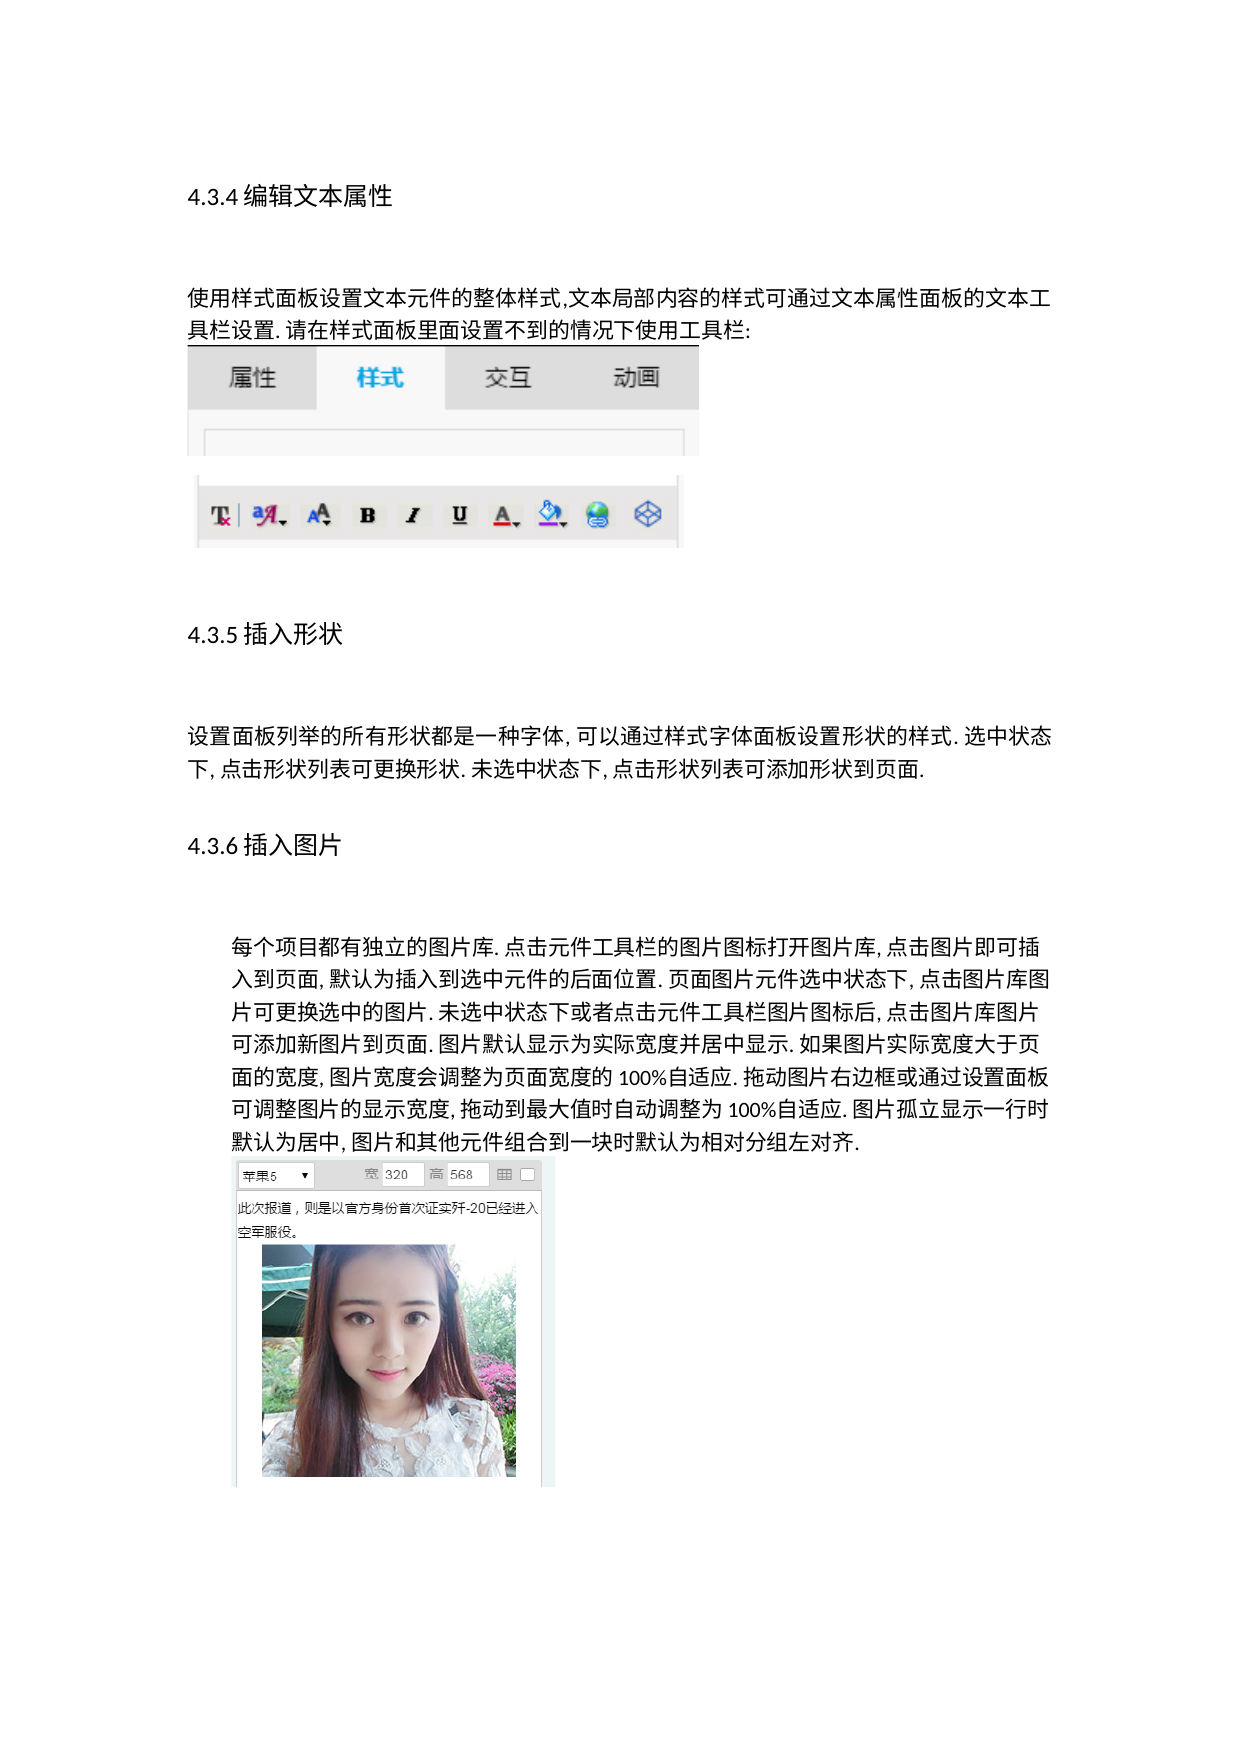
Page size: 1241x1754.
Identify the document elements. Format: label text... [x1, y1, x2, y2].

picture [231, 1156, 556, 1487]
subtitle 4.3.4编辑文本属性 [187, 162, 1053, 227]
picture [187, 345, 699, 456]
picture [193, 475, 684, 548]
subtitle 4.3.6插入图片 [187, 811, 1053, 876]
text 设置面板列举的所有形状都是一种字体, 可以通过样式字体面板设置形状的样式. 选中状态下, 点击形状列表可更换形状. 未选中状态下, 点击形状列表可添加形状到页面. [187, 719, 1053, 784]
subtitle 4.3.5插入形状 [187, 600, 1053, 665]
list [231, 929, 1053, 1514]
